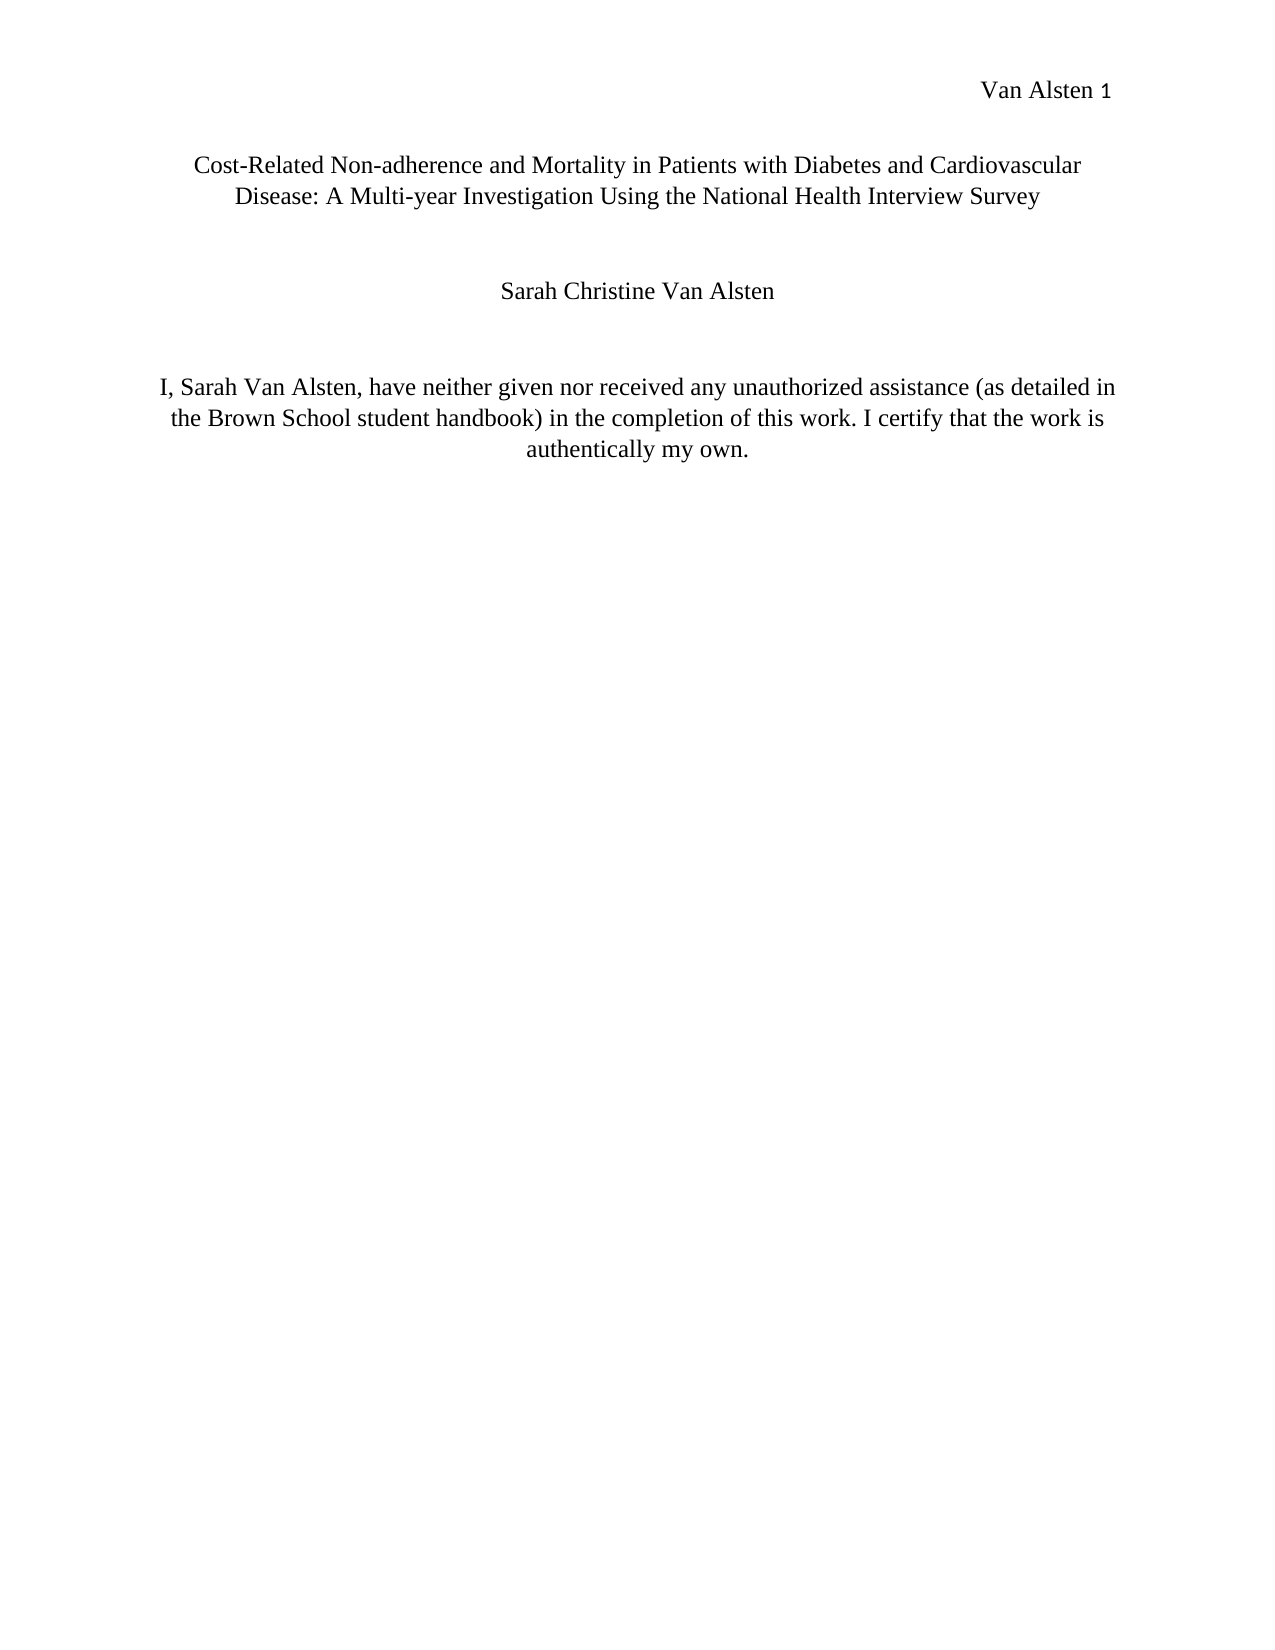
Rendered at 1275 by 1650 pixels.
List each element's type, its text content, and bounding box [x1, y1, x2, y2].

text Sarah Christine Van Alsten [150, 276, 1125, 305]
text I, Sarah Van Alsten, have neither given nor received any unauthorized assistance (as detailed in the Brown School student handbook) in the completion of this work. I certify that the work is authentically my own. [150, 372, 1125, 463]
text Cost-Related Non-adherence and Mortality in Patients with Diabetes and Cardiovascular Disease: A Multi-year Investigation Using the National Health Interview Survey [150, 150, 1125, 210]
